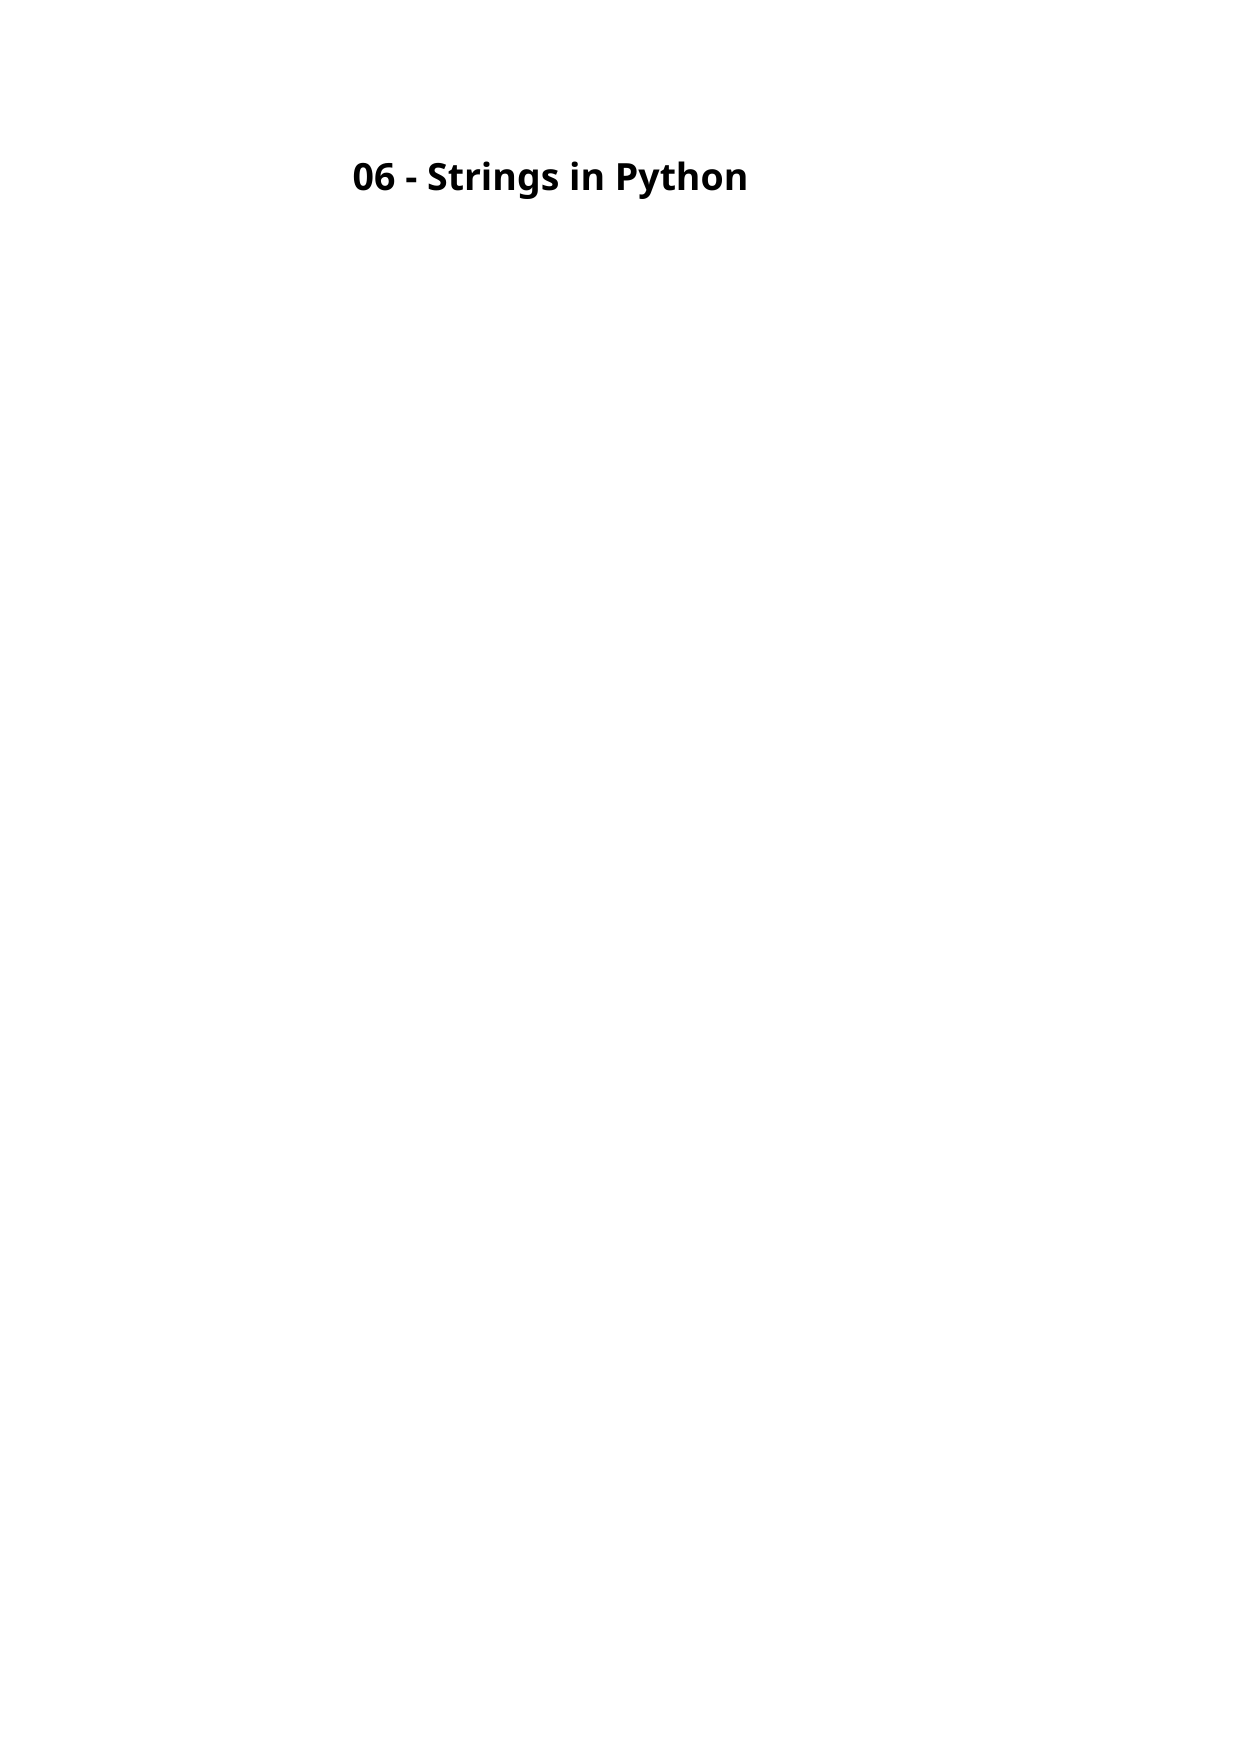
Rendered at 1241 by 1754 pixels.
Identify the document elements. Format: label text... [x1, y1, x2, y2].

text 06 - Strings in Python [150, 150, 1090, 201]
